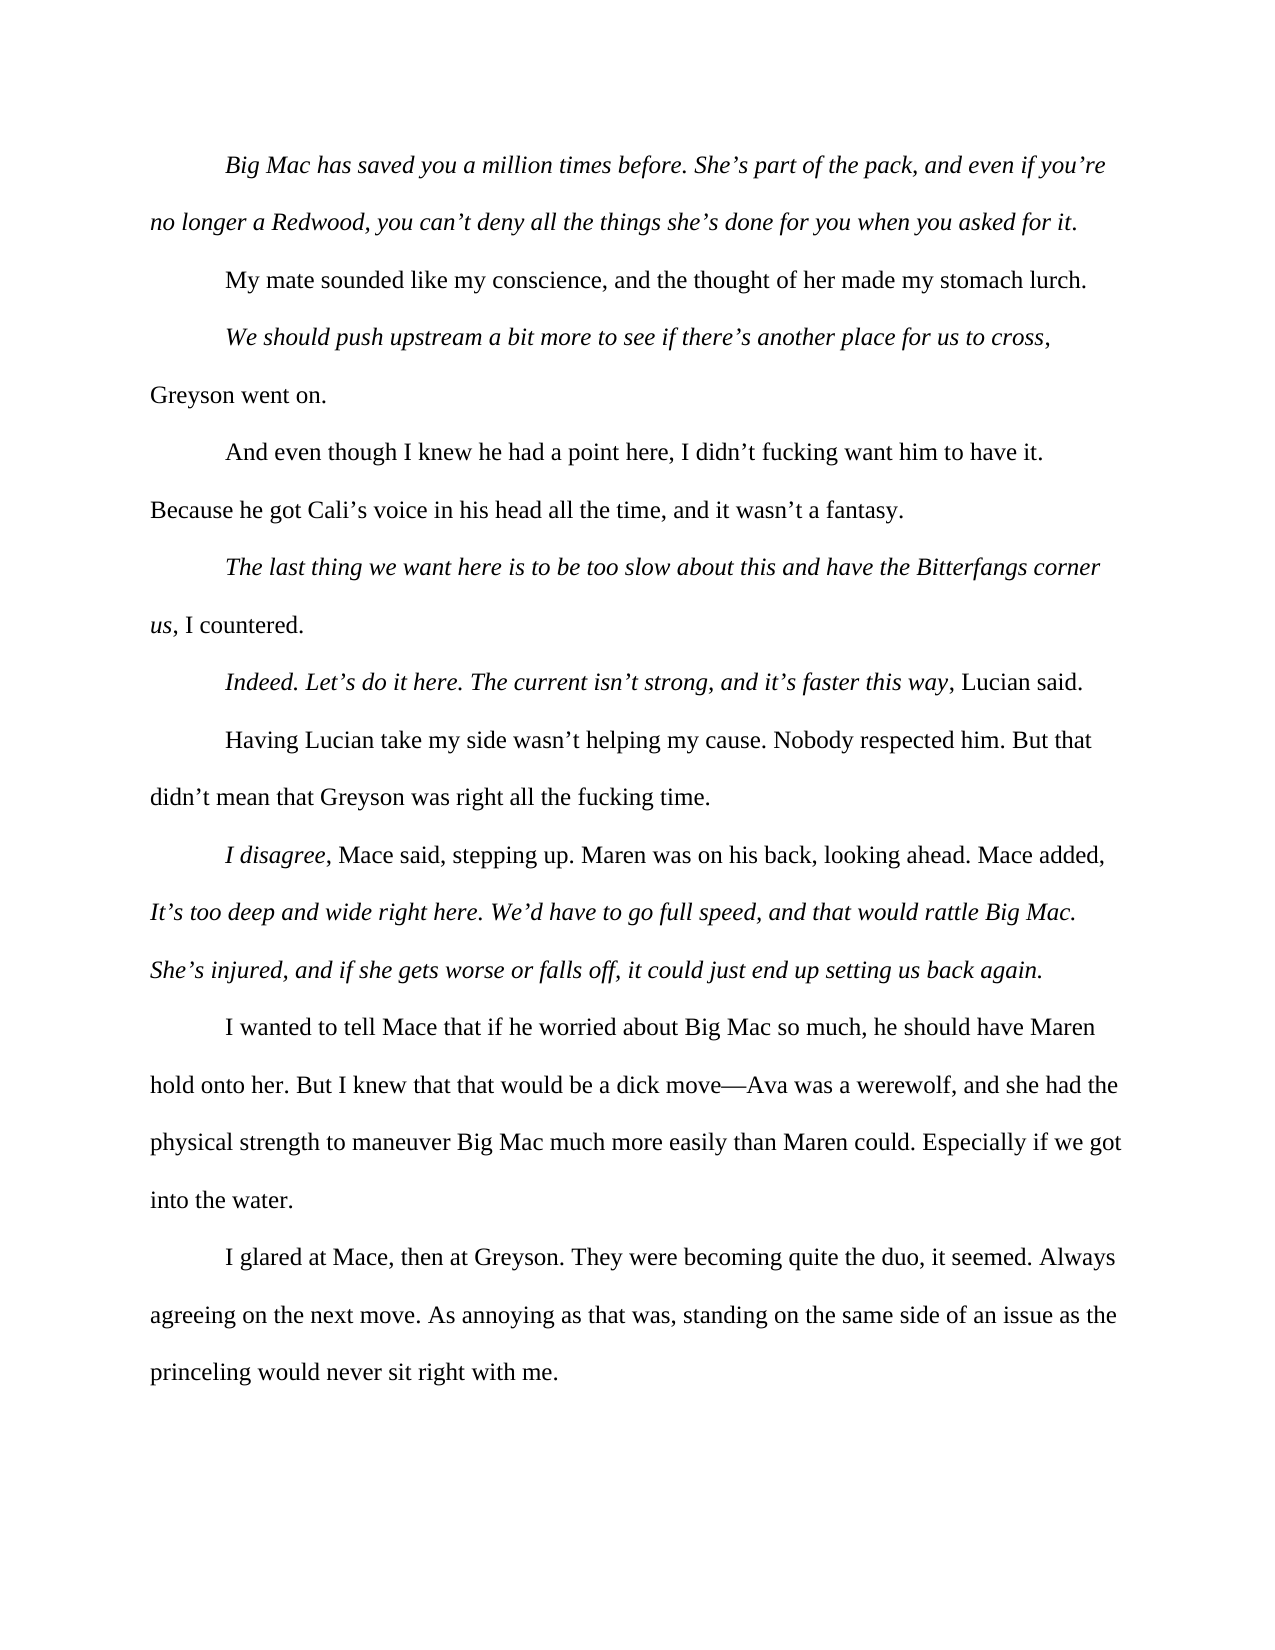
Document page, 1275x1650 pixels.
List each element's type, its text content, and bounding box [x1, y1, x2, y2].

text We should push upstream a bit more to see if there’s another place for us to cross, Greyson went on. [150, 322, 1125, 409]
text I disagree, Mace said, stepping up. Maren was on his back, looking ahead. Mace added, It’s too deep and wide right here. We’d have to go full speed, and that would rattle Big Mac. She’s injured, and if she gets worse or falls off, it could just end up setting us back again. [150, 840, 1125, 984]
text And even though I knew he had a point here, I didn’t fucking want him to have it. Because he got Cali’s voice in his head all the time, and it wasn’t a fantasy. [150, 437, 1125, 524]
text Having Lucian take my side wasn’t helping my cause. Nobody respected him. But that didn’t mean that Greyson was right all the fucking time. [150, 725, 1125, 811]
text My mate sounded like my conscience, and the thought of her made my stomach lurch. [150, 265, 1125, 294]
text Big Mac has saved you a million times before. She’s part of the pack, and even if you’re no longer a Redwood, you can’t deny all the things she’s done for you when you asked for it. [150, 150, 1125, 236]
text I glared at Mace, then at Greyson. They were becoming quite the duo, it seemed. Always agreeing on the next move. As annoying as that was, standing on the same side of an issue as the princeling would never sit right with me. [150, 1242, 1125, 1386]
text Indeed. Let’s do it here. The current isn’t strong, and it’s faster this way, Lucian said. [150, 667, 1125, 696]
text I wanted to tell Mace that if he worried about Big Mac so much, he should have Maren hold onto her. But I knew that that would be a dick move—Ava was a werewolf, and she had the physical strength to maneuver Big Mac much more easily than Maren could. Especially if we got into the water. [150, 1012, 1125, 1214]
text The last thing we want here is to be too slow about this and have the Bitterfangs corner us, I countered. [150, 552, 1125, 639]
